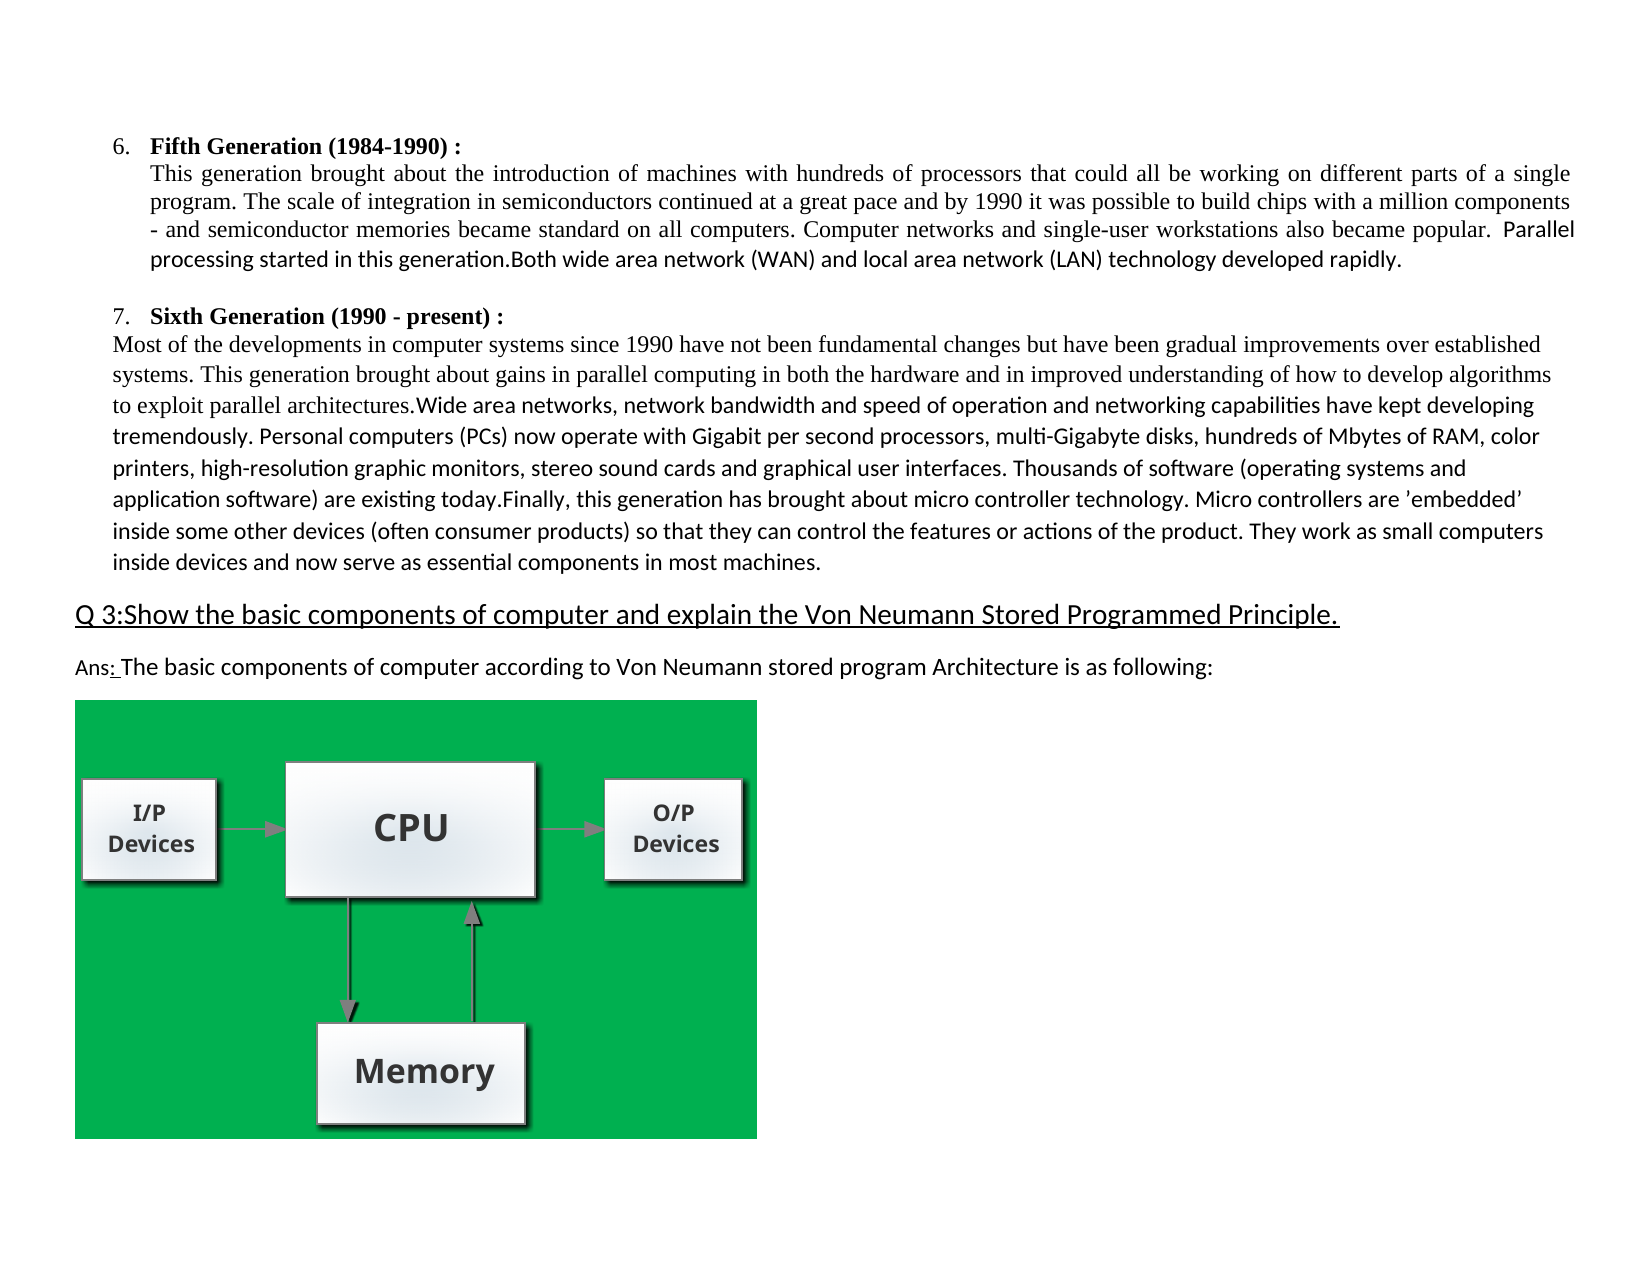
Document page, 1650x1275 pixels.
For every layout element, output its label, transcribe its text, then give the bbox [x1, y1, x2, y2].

text This generation brought about the introduction of machines with hundreds of processors that could all be working on different parts of a single program. The scale of integration in semiconductors continued at a great pace and by 1990 it was possible to build chips with a million components - and semiconductor memories became standard on all computers. Computer networks and single-user workstations also became popular. Parallel processing started in this generation.Both wide area network (WAN) and local area network (LAN) technology developed rapidly. [150, 159, 1575, 273]
text Ans: The basic components of computer according to Von Neumann stored program Architecture is as following: [75, 651, 1575, 681]
text Most of the developments in computer systems since 1990 have not been fundamental changes but have been gradual improvements over established systems. This generation brought about gains in parallel computing in both the hardware and in improved understanding of how to develop algorithms to exploit parallel architectures.Wide area networks, network bandwidth and speed of operation and networking capabilities have kept developing tremendously. Personal computers (PCs) now operate with Gigabit per second processors, multi-Gigabyte disks, hundreds of Mbytes of RAM, color printers, high-resolution graphic monitors, stereo sound cards and graphical user interfaces. Thousands of software (operating systems and application software) are existing today.Finally, this generation has brought about micro controller technology. Micro controllers are ’embedded’ inside some other devices (often consumer products) so that they can control the features or actions of the product. They work as small computers inside devices and now serve as essential components in most machines. [112, 330, 1575, 577]
list Sixth Generation (1990 - present) : [112, 302, 1575, 330]
text Q 3:Show the basic components of computer and explain the Von Neumann Stored Programmed Principle. [75, 596, 1575, 631]
list Fifth Generation (1984-1990) : [112, 132, 1575, 159]
